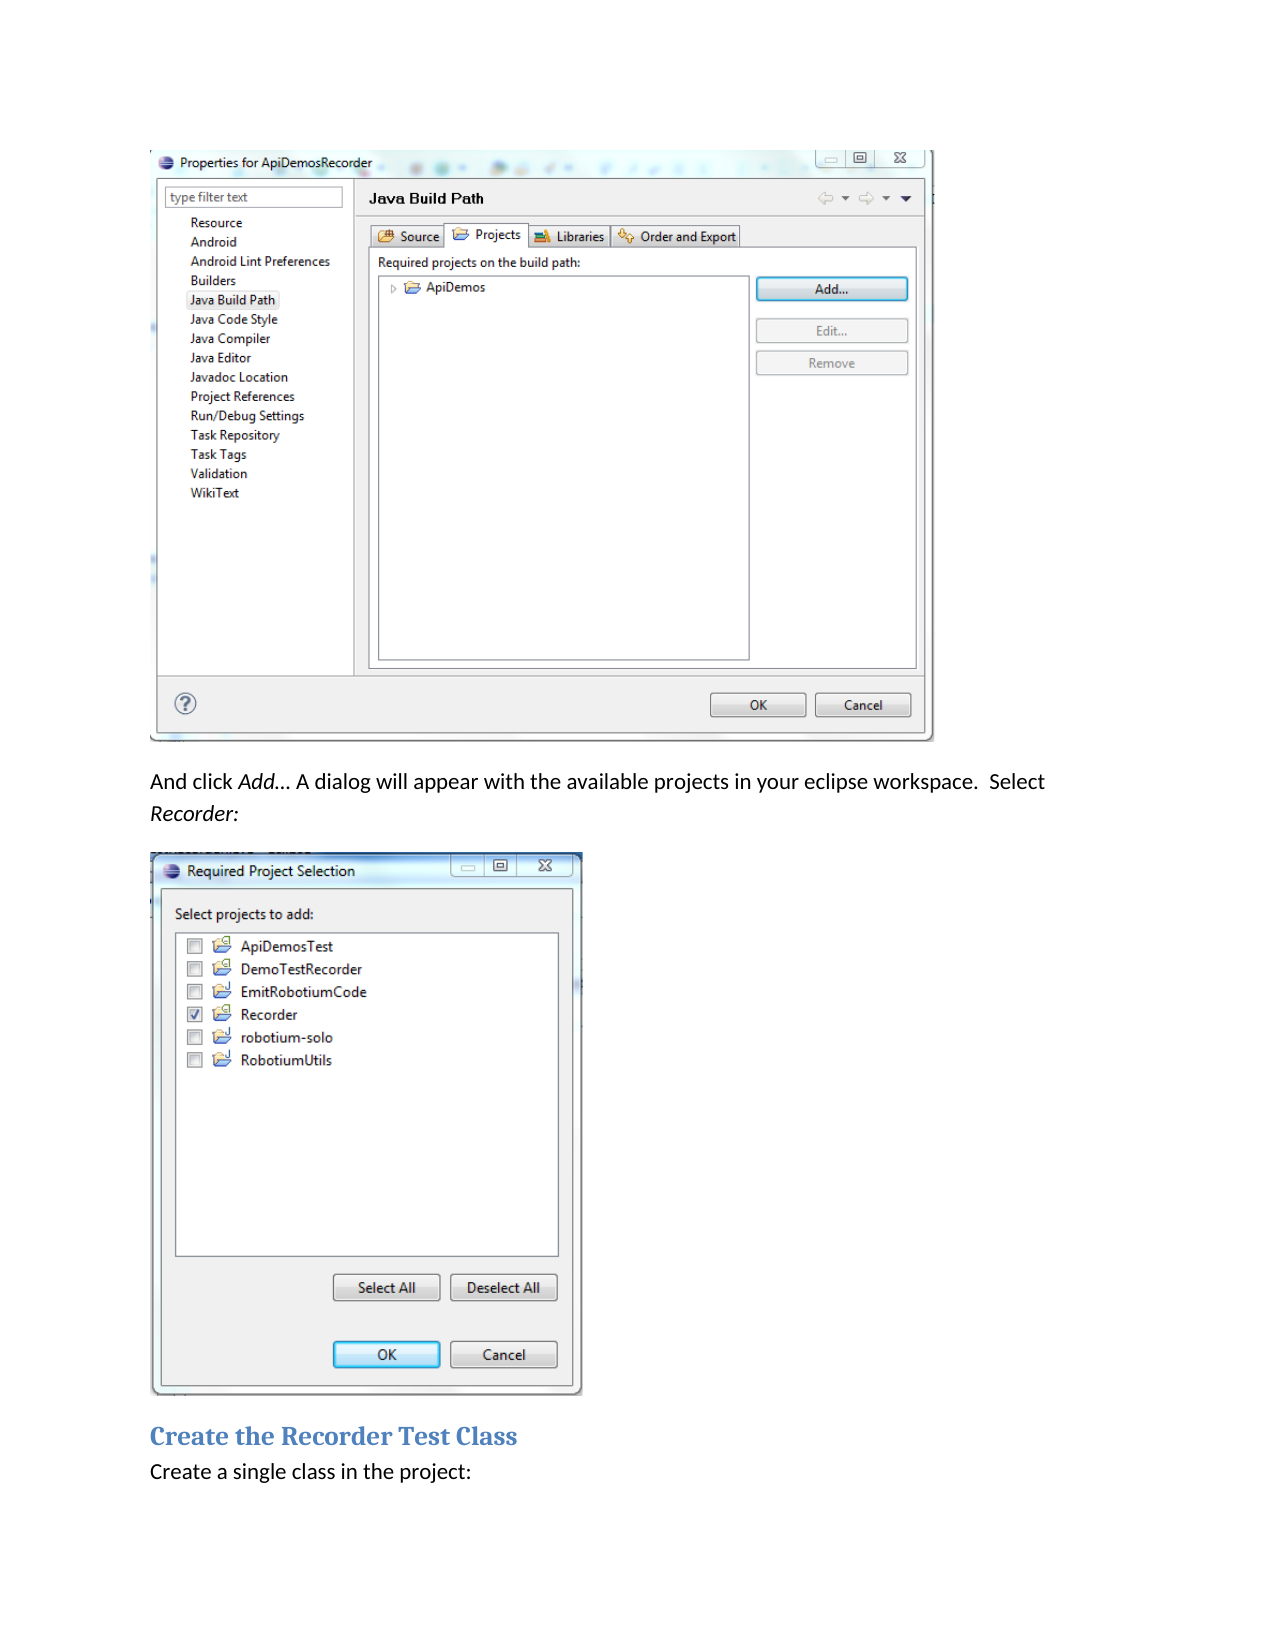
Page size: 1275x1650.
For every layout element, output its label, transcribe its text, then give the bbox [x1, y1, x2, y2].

picture [150, 150, 935, 742]
subtitle Create the Recorder Test Class [150, 1421, 1125, 1452]
text And click Add… A dialog will appear with the available projects in your eclipse workspace. Select Recorder: [150, 767, 1125, 827]
text Create a single class in the project: [150, 1457, 1125, 1485]
picture [150, 852, 583, 1396]
